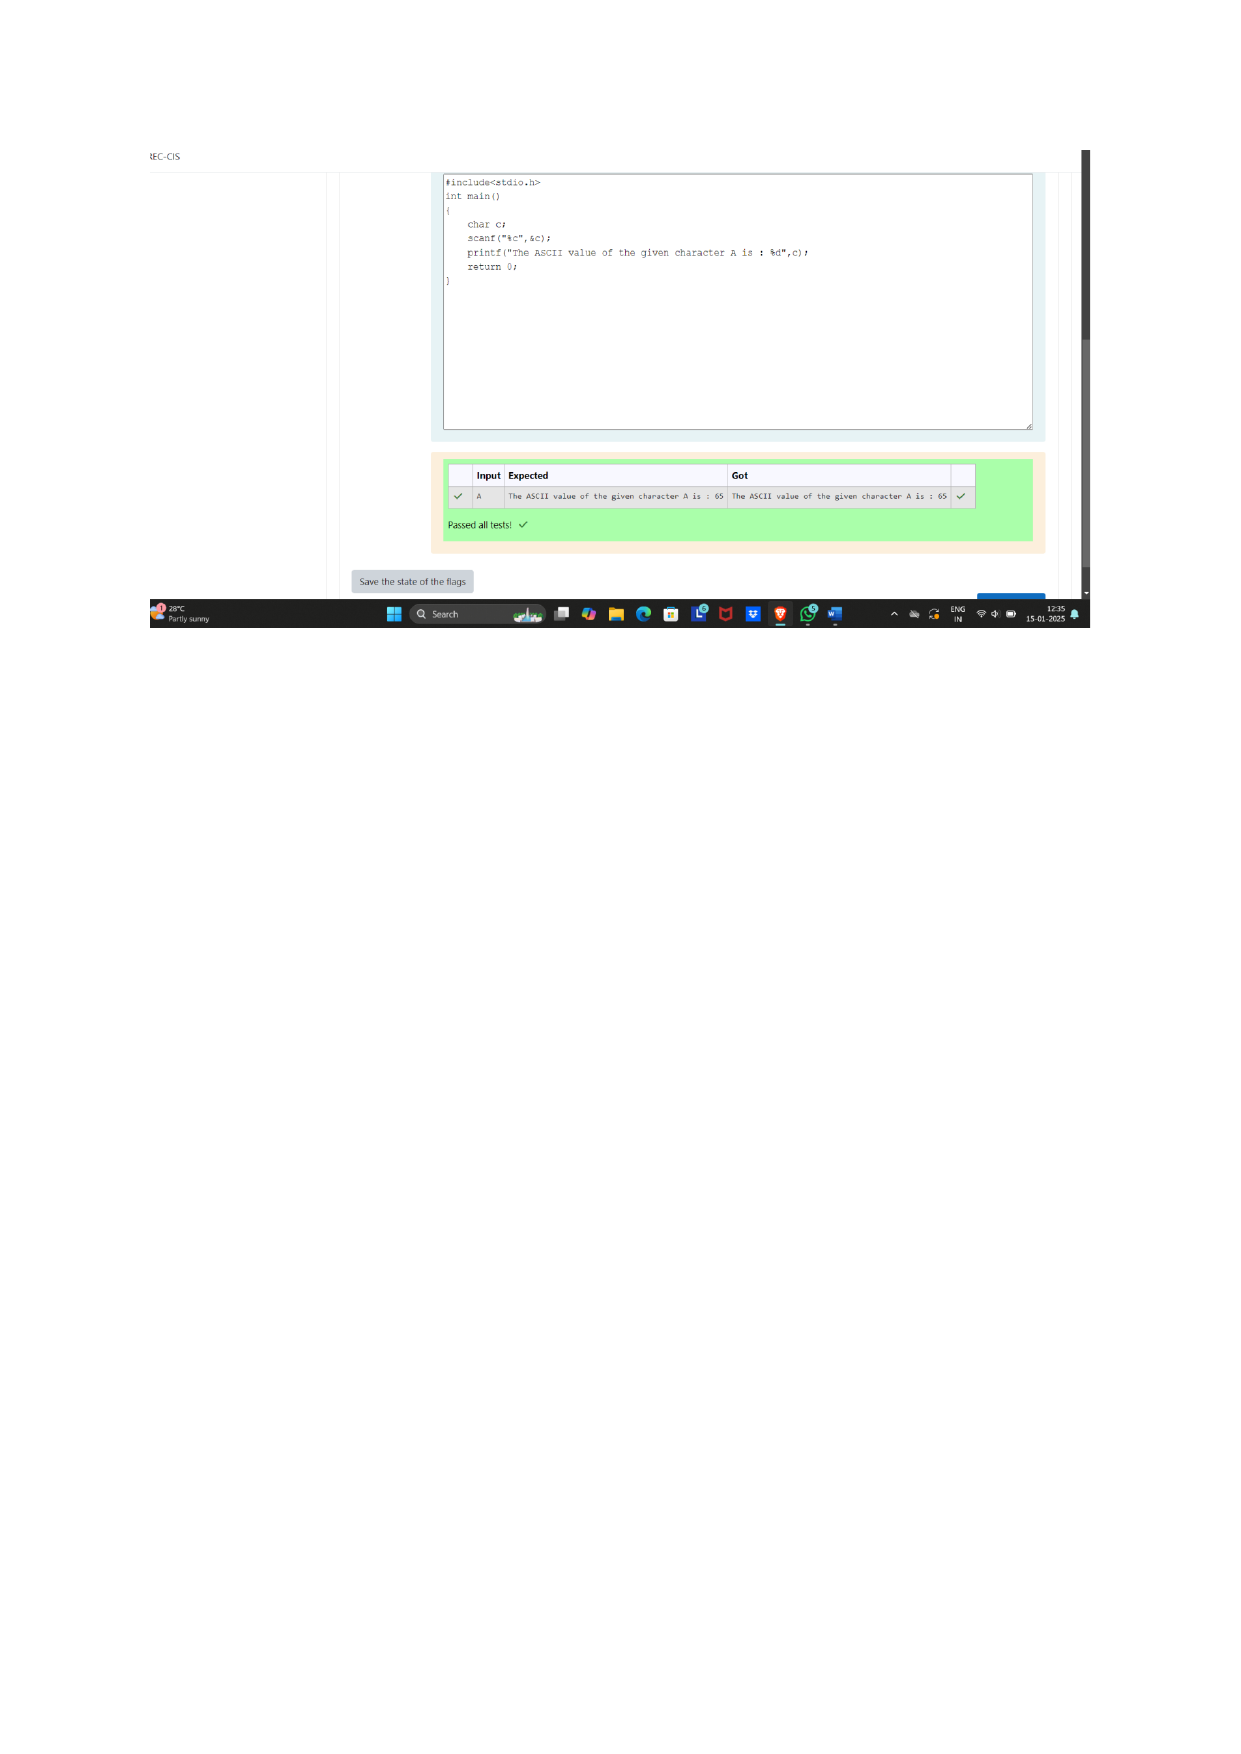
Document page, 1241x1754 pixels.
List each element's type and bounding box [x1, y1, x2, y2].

picture [150, 150, 1091, 628]
